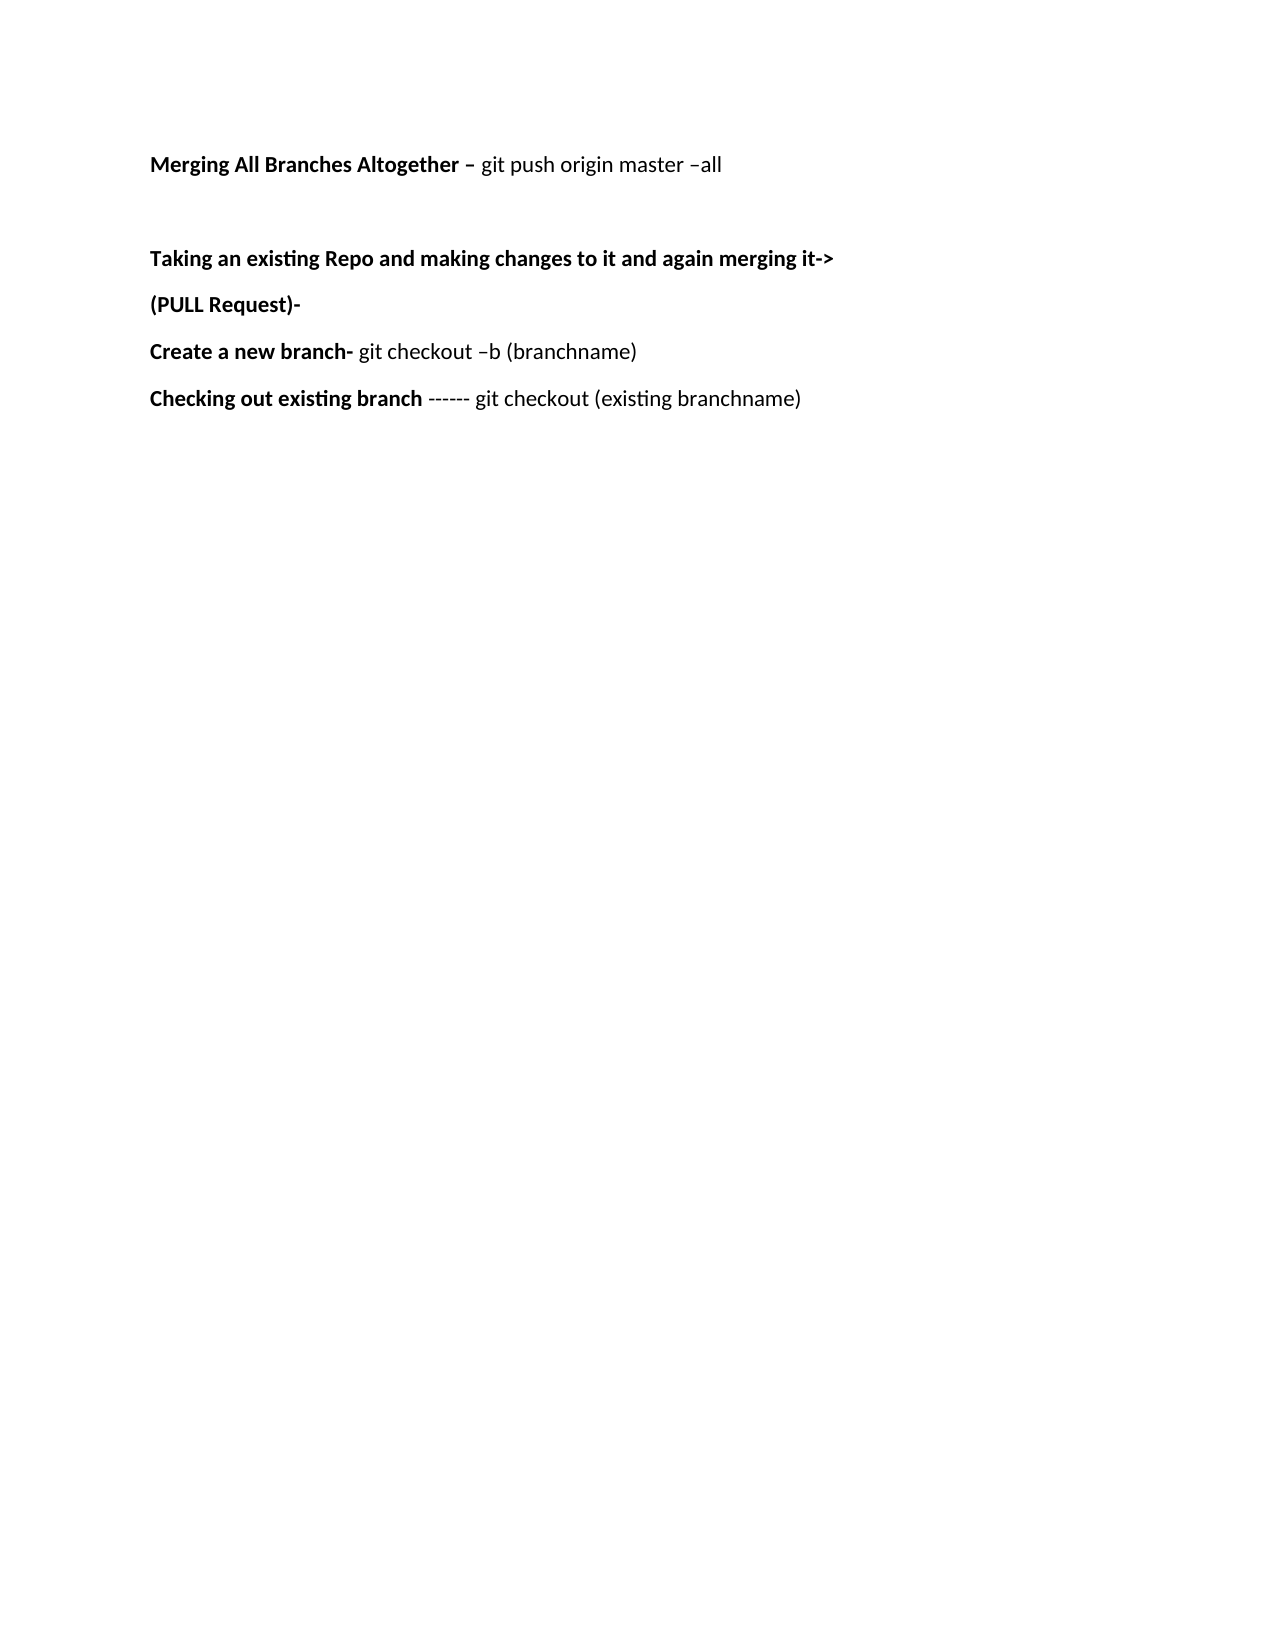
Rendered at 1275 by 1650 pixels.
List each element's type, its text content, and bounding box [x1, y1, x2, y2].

text Create a new branch- git checkout –b (branchname) [150, 337, 1125, 366]
text Merging All Branches Altogether – git push origin master –all [150, 150, 1125, 178]
text (PULL Request)- [150, 291, 1125, 319]
text Checking out existing branch ------ git checkout (existing branchname) [150, 384, 1125, 412]
text Taking an existing Repo and making changes to it and again merging it-> [150, 244, 1125, 272]
